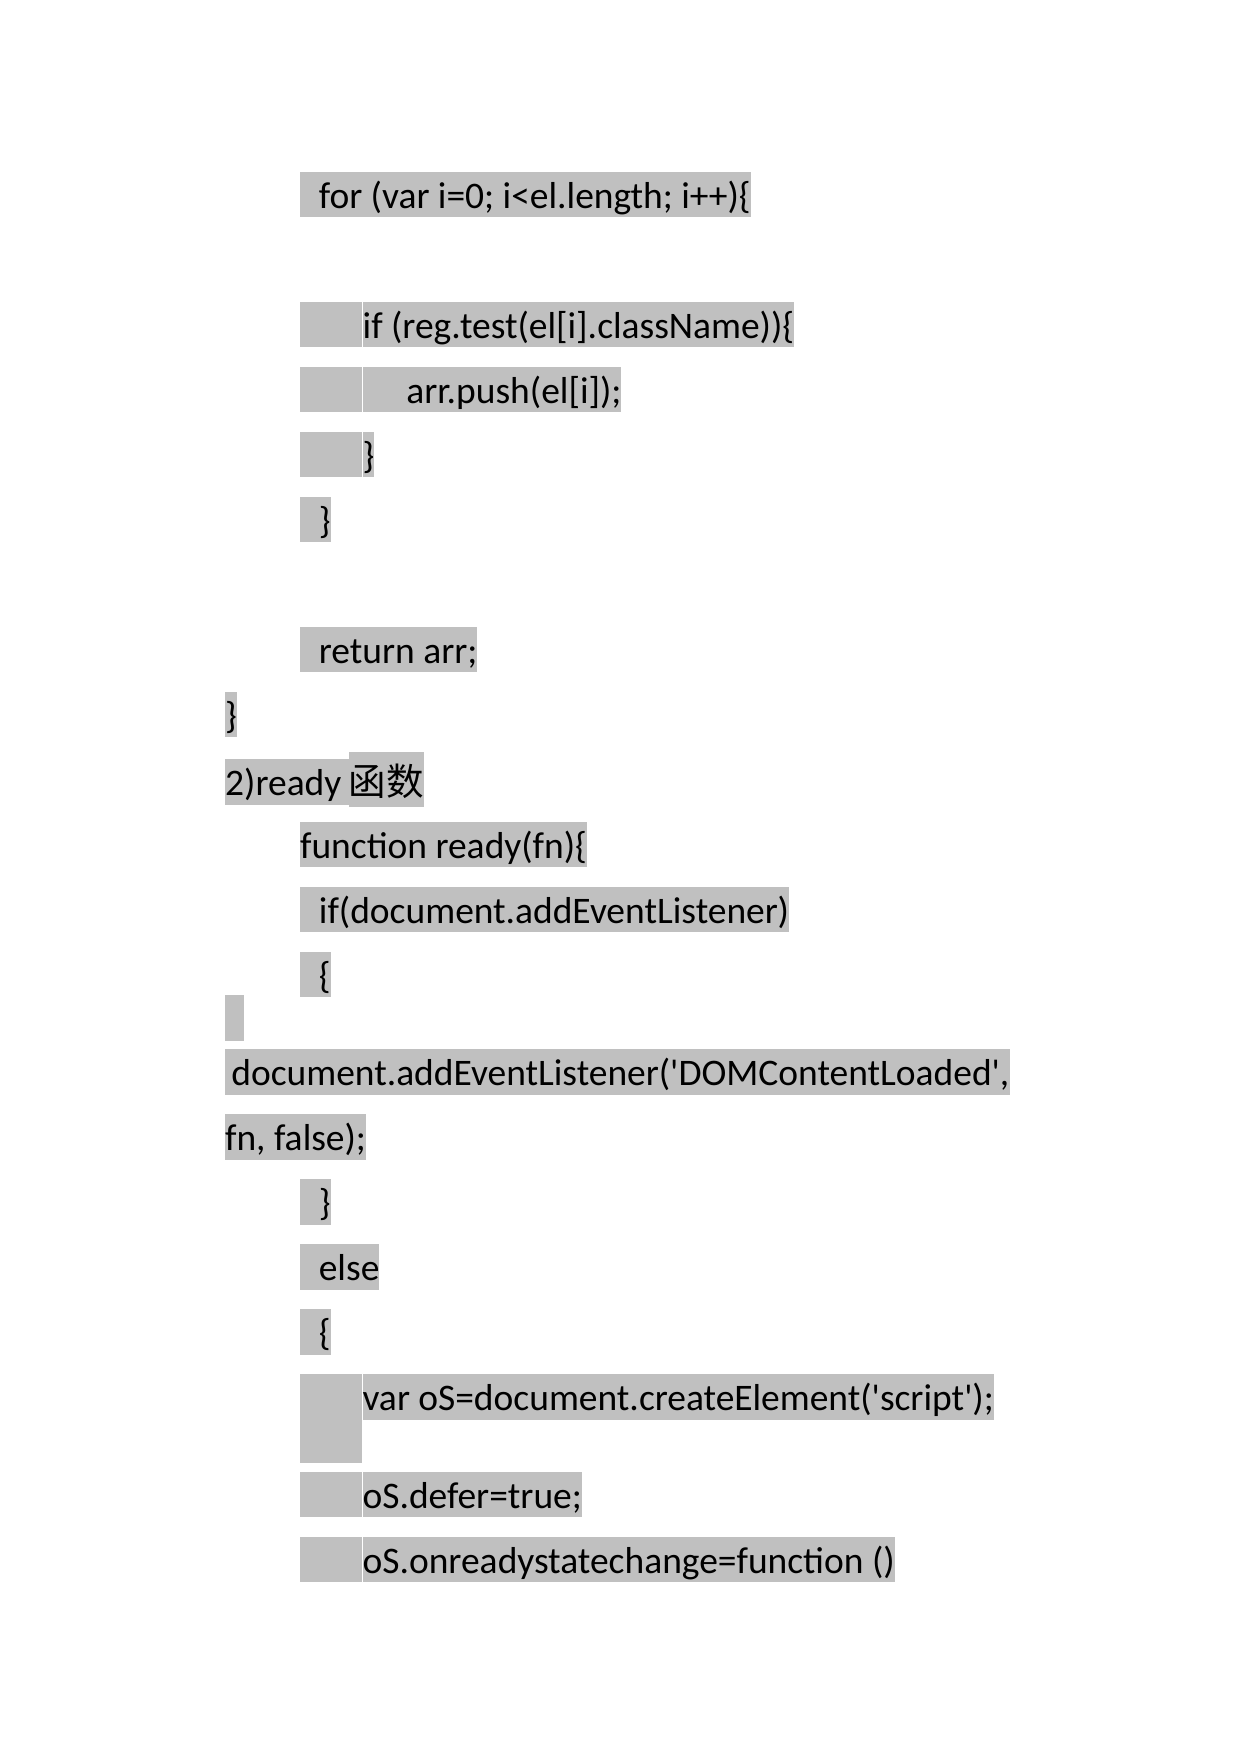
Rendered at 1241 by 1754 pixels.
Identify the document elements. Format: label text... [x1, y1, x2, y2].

list 2)ready函数 [225, 747, 1053, 812]
list oS.defer=true; [225, 1462, 1053, 1527]
list else [225, 1234, 1053, 1299]
list } [225, 1169, 1053, 1234]
list } [225, 487, 1053, 552]
list if (reg.test(el[i].className)){ [225, 292, 1053, 357]
list oS.onreadystatechange=function () [225, 1527, 1053, 1592]
list var oS=document.createElement('script'); [225, 1364, 1053, 1429]
list if(document.addEventListener) [225, 877, 1053, 942]
list { [225, 1299, 1053, 1364]
list } [225, 682, 1053, 747]
list document.addEventListener('DOMContentLoaded', fn, false); [225, 1007, 1053, 1169]
list } [225, 422, 1053, 487]
list arr.push(el[i]); [225, 357, 1053, 422]
list for (var i=0; i<el.length; i++){ [225, 162, 1053, 227]
list return arr; [225, 617, 1053, 682]
list function ready(fn){ [225, 812, 1053, 877]
list { [225, 942, 1053, 1007]
